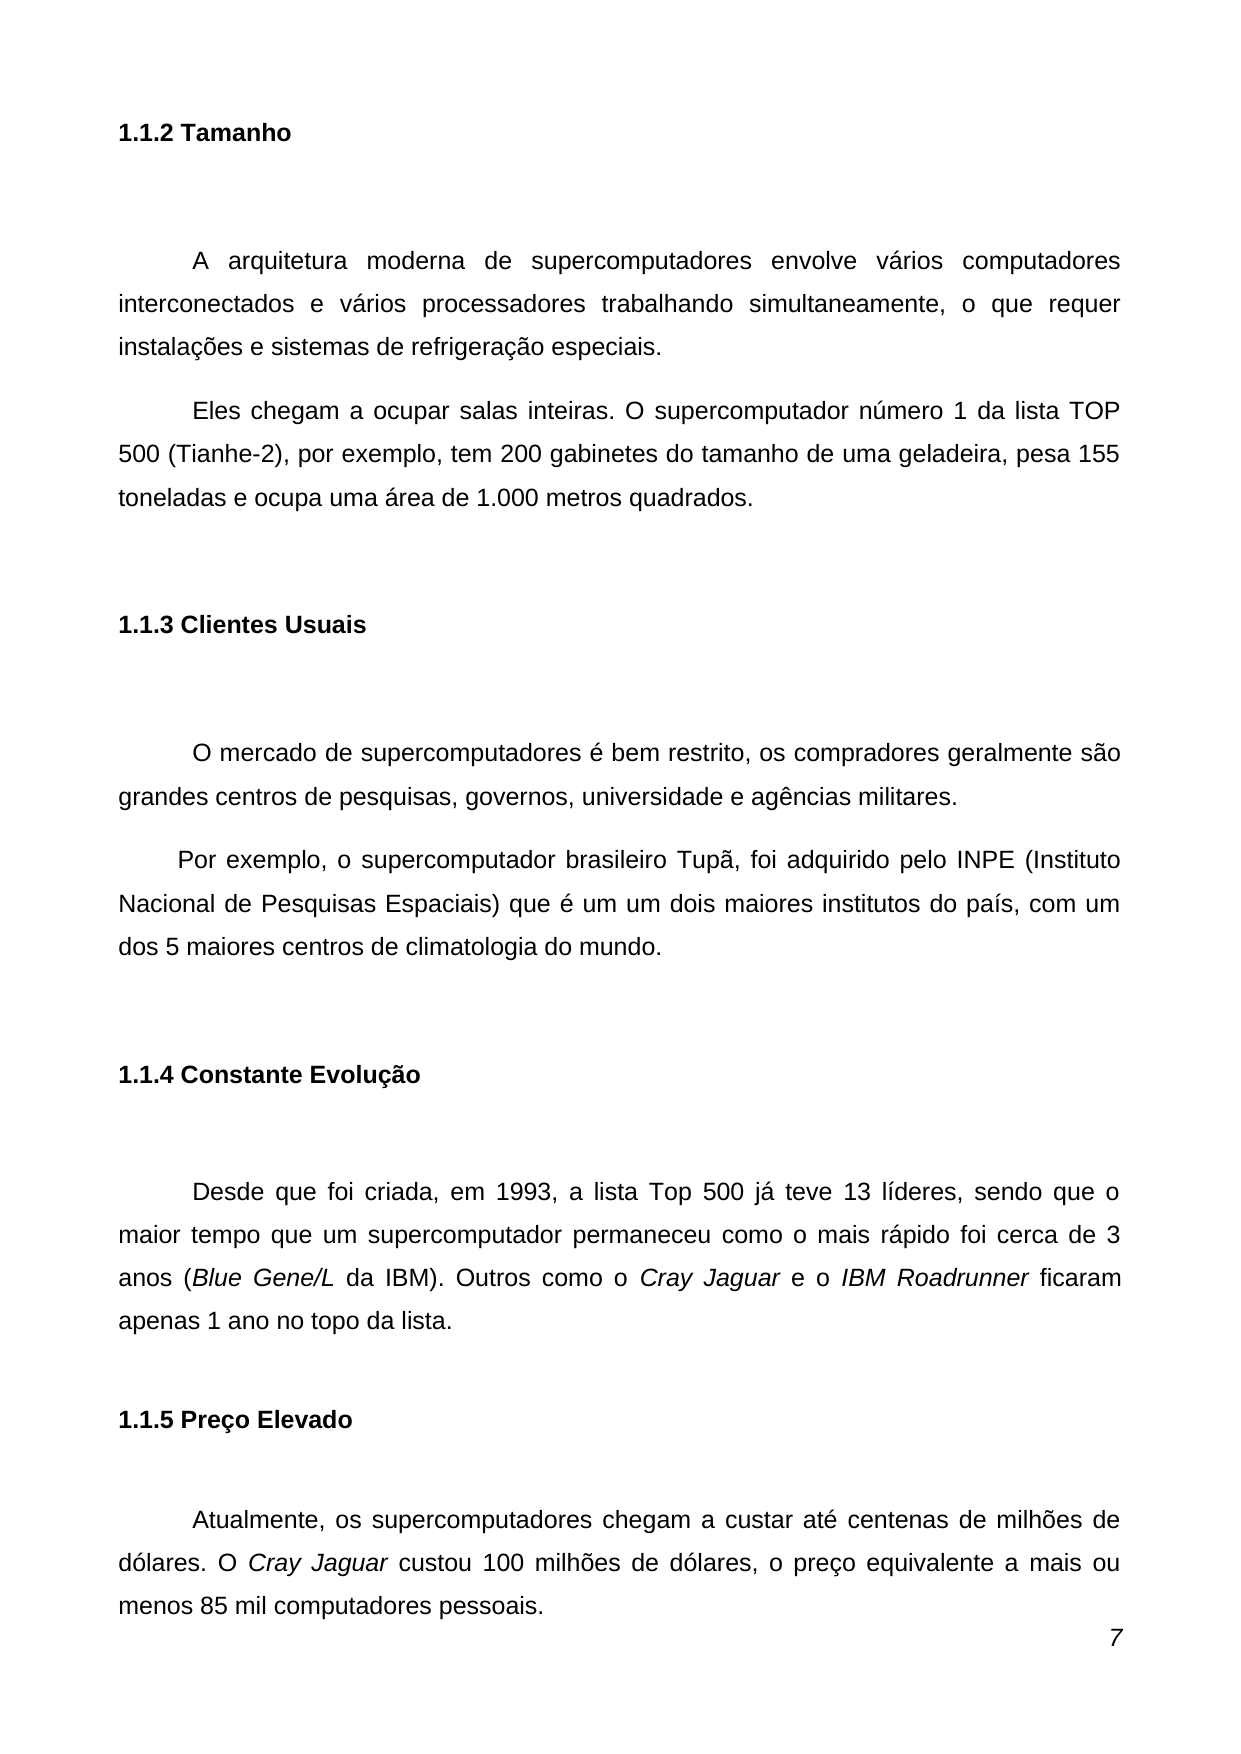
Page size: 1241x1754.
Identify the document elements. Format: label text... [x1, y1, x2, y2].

text 1.1.5 Preço Elevado [118, 1405, 1122, 1434]
text 1.1.2 Tamanho [118, 118, 1122, 147]
text Atualmente, os supercomputadores chegam a custar até centenas de milhões de dólares. O Cray Jaguar custou 100 milhões de dólares, o preço equivalente a mais ou menos 85 mil computadores pessoais. [118, 1504, 1122, 1619]
text O mercado de supercomputadores é bem restrito, os compradores geralmente são grandes centros de pesquisas, governos, universidade e agências militares. [118, 738, 1122, 810]
text 1.1.3 Clientes Usuais [118, 610, 1122, 639]
text A arquitetura moderna de supercomputadores envolve vários computadores interconectados e vários processadores trabalhando simultaneamente, o que requer instalações e sistemas de refrigeração especiais. [118, 246, 1122, 361]
text Eles chegam a ocupar salas inteiras. O supercomputador número 1 da lista TOP 500 (Tianhe-2), por exemplo, tem 200 gabinetes do tamanho de uma geladeira, pesa 155 toneladas e ocupa uma área de 1.000 metros quadrados. [118, 396, 1122, 511]
text 1.1.4 Constante Evolução [118, 1059, 1122, 1088]
text Por exemplo, o supercomputador brasileiro Tupã, foi adquirido pelo INPE (Instituto Nacional de Pesquisas Espaciais) que é um um dois maiores institutos do país, com um dos 5 maiores centros de climatologia do mundo. [118, 845, 1122, 960]
text Desde que foi criada, em 1993, a lista Top 500 já teve 13 líderes, sendo que o maior tempo que um supercomputador permaneceu como o mais rápido foi cerca de 3 anos (Blue Gene/L da IBM). Outros como o Cray Jaguar e o IBM Roadrunner ficaram apenas 1 ano no topo da lista. [118, 1177, 1122, 1335]
